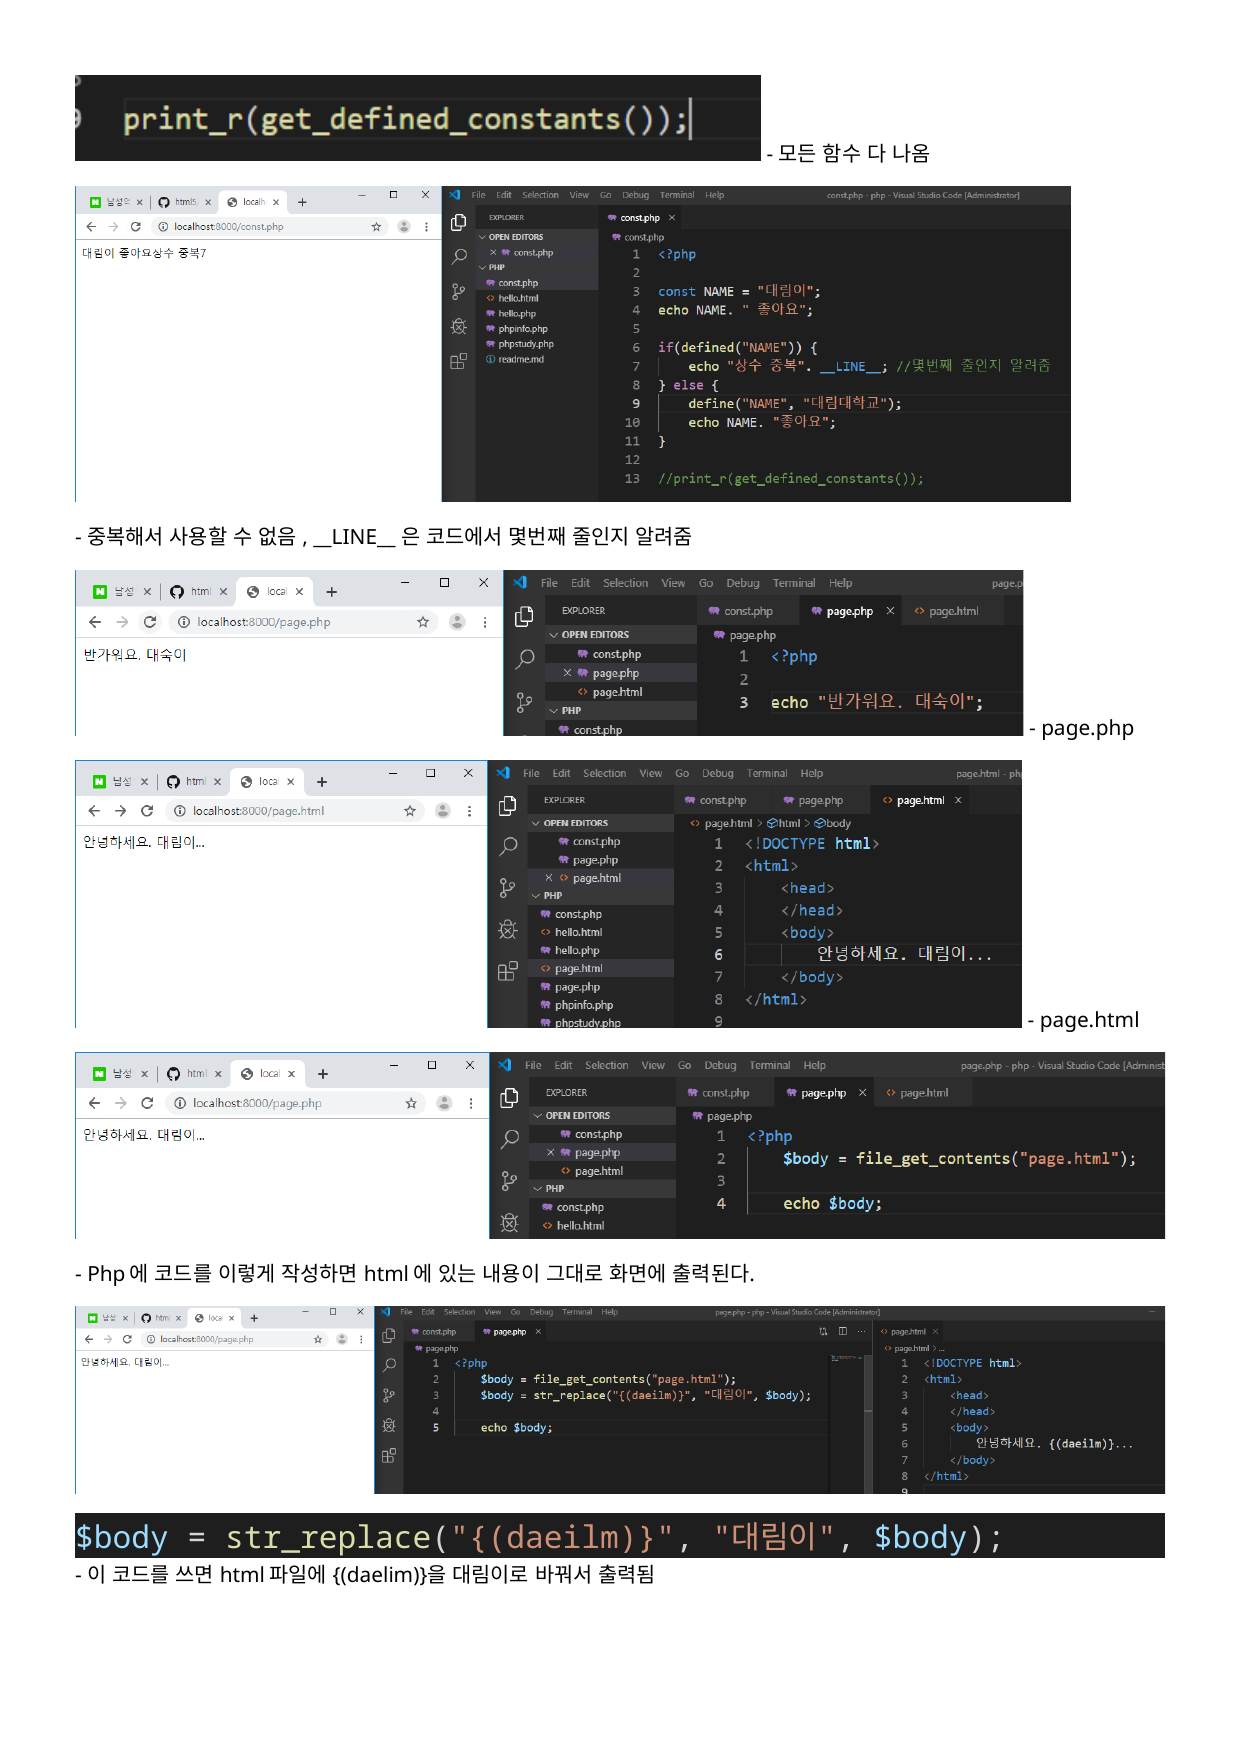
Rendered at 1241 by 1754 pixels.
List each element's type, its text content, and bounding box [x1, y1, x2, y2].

picture [75, 186, 1071, 502]
text - 이 코드를 쓰면 html파일에 {(daelim)}을 대림이로 바꿔서 출력됨 [75, 1558, 1165, 1588]
picture [75, 75, 761, 161]
picture [75, 1306, 1166, 1494]
text - Php에 코드를 이렇게 작성하면 html에 있는 내용이 그대로 화면에 출력된다. [75, 1257, 1165, 1287]
picture [75, 1052, 1166, 1239]
text $body = str_replace("{(daeilm)}", "대림이", $body); [75, 1513, 1165, 1558]
picture [75, 570, 1024, 736]
picture [75, 760, 1022, 1028]
text - 중복해서 사용할 수 없음 , __LINE__ 은 코드에서 몇번째 줄인지 알려줌 [75, 521, 1165, 551]
